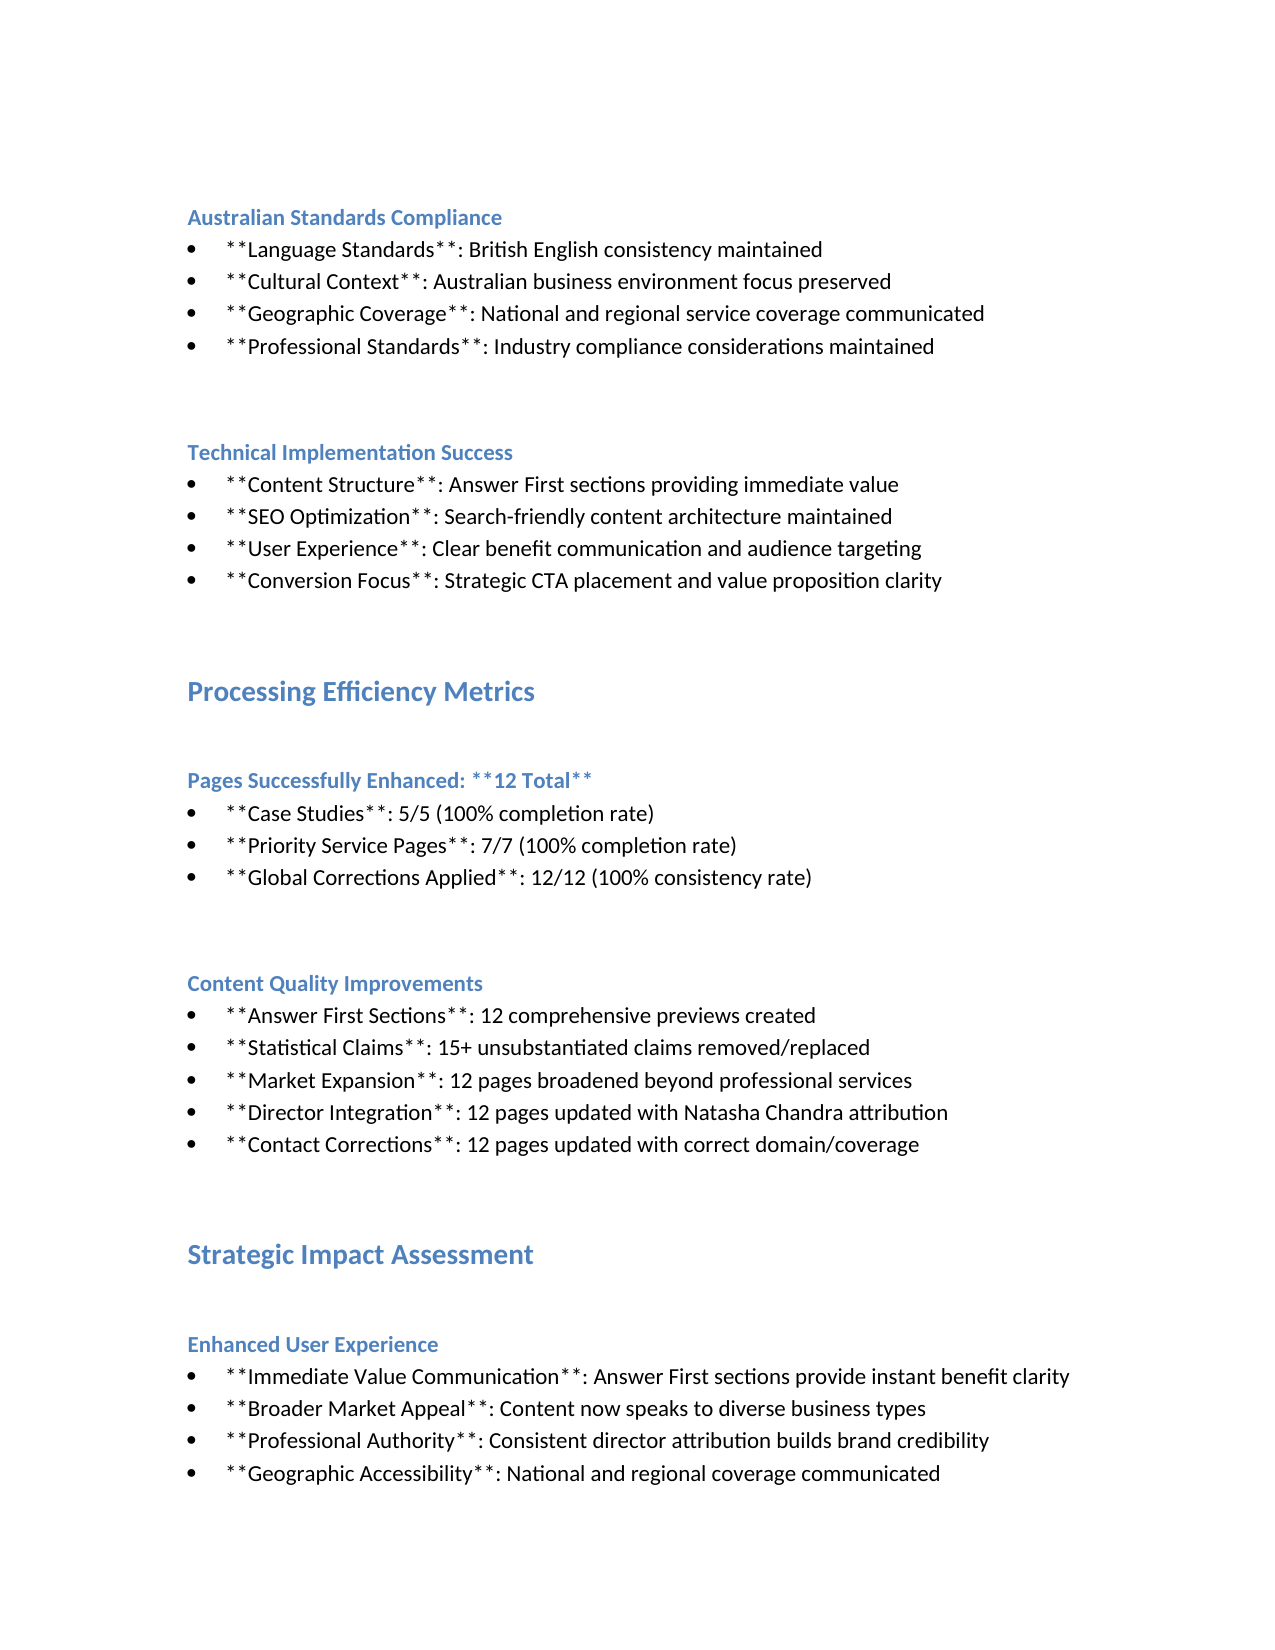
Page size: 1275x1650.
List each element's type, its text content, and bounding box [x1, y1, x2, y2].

list **Answer First Sections**: 12 comprehensive previews created [187, 1001, 1087, 1029]
list **SEO Optimization**: Search-friendly content architecture maintained [187, 502, 1087, 530]
subtitle Technical Implementation Success [187, 438, 1087, 466]
list **Cultural Context**: Australian business environment focus preserved [187, 267, 1087, 295]
list **Language Standards**: British English consistency maintained [187, 235, 1087, 263]
subtitle Content Quality Improvements [187, 969, 1087, 997]
list **Market Expansion**: 12 pages broadened beyond professional services [187, 1066, 1087, 1094]
list **Case Studies**: 5/5 (100% completion rate) [187, 799, 1087, 827]
list **Global Corrections Applied**: 12/12 (100% consistency rate) [187, 863, 1087, 891]
list **Conversion Focus**: Strategic CTA placement and value proposition clarity [187, 567, 1087, 594]
list **Professional Standards**: Industry compliance considerations maintained [187, 332, 1087, 360]
list **Director Integration**: 12 pages updated with Natasha Chandra attribution [187, 1098, 1087, 1126]
list **Professional Authority**: Consistent director attribution builds brand credibility [187, 1427, 1087, 1455]
list **Geographic Accessibility**: National and regional coverage communicated [187, 1459, 1087, 1487]
subtitle Enhanced User Experience [187, 1330, 1087, 1358]
list **Geographic Coverage**: National and regional service coverage communicated [187, 299, 1087, 328]
list **User Experience**: Clear benefit communication and audience targeting [187, 534, 1087, 562]
list **Priority Service Pages**: 7/7 (100% completion rate) [187, 831, 1087, 859]
subtitle Strategic Impact Assessment [187, 1236, 1087, 1272]
list **Immediate Value Communication**: Answer First sections provide instant benefit clarity [187, 1362, 1087, 1390]
subtitle Processing Efficiency Metrics [187, 673, 1087, 708]
list **Content Structure**: Answer First sections providing immediate value [187, 470, 1087, 498]
subtitle Pages Successfully Enhanced: **12 Total** [187, 767, 1087, 794]
list **Broader Market Appeal**: Content now speaks to diverse business types [187, 1394, 1087, 1422]
subtitle Australian Standards Compliance [187, 203, 1087, 231]
list **Statistical Claims**: 15+ unsubstantiated claims removed/replaced [187, 1033, 1087, 1062]
list **Contact Corrections**: 12 pages updated with correct domain/coverage [187, 1130, 1087, 1158]
